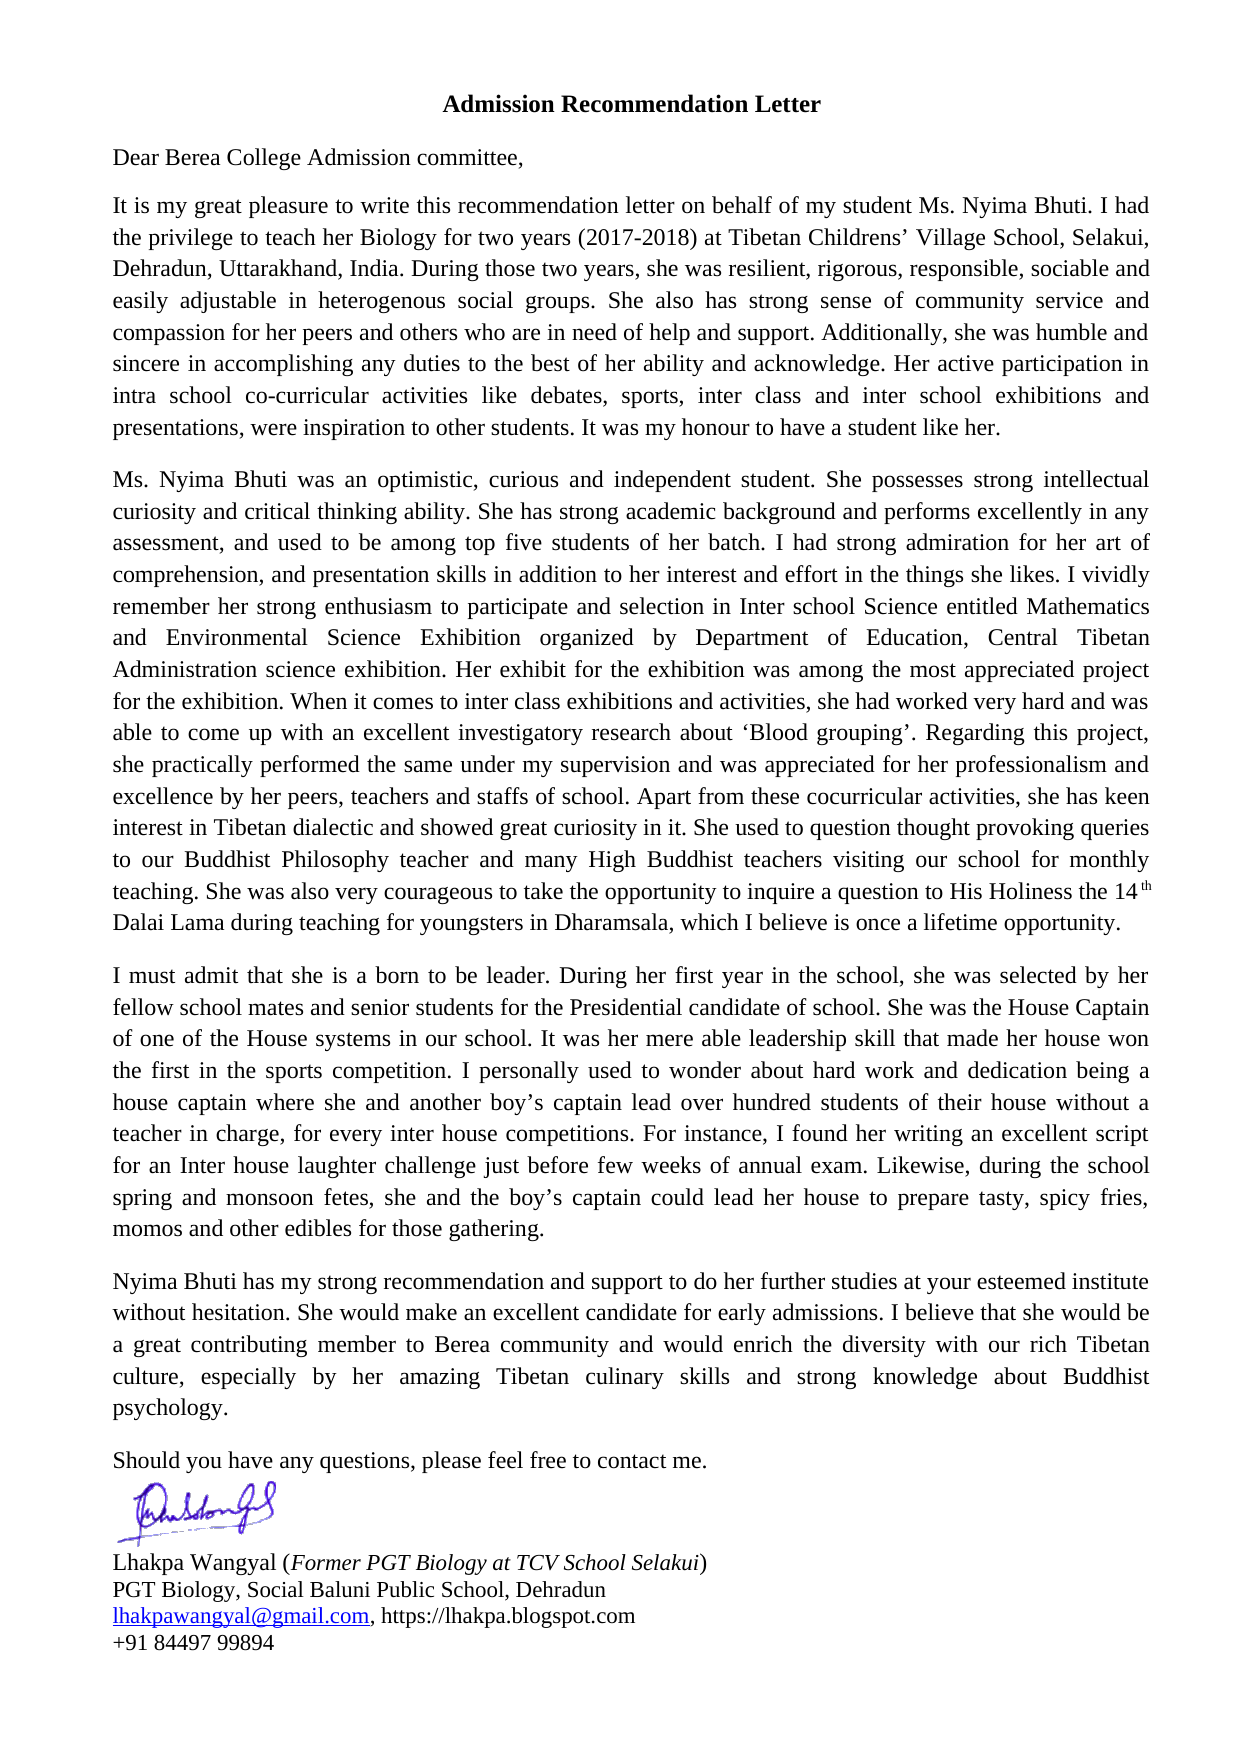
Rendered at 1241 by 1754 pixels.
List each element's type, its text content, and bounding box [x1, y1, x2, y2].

text Should you have any questions, please feel free to contact me. [112, 1446, 1152, 1473]
text PGT Biology, Social Baluni Public School, Dehradun [112, 1576, 1152, 1602]
text Dear Berea College Admission committee, [112, 142, 1152, 170]
picture [112, 1475, 284, 1549]
text It is my great pleasure to write this recommendation letter on behalf of my student Ms. Nyima Bhuti. I had the privilege to teach her Biology for two years (2017-2018) at Tibetan Childrens’ Village School, Selakui, Dehradun, Uttarakhand, India. During those two years, she was resilient, rigorous, responsible, sociable and easily adjustable in heterogenous social groups. She also has strong sense of community service and compassion for her peers and others who are in need of help and support. Additionally, she was humble and sincere in accomplishing any duties to the best of her ability and acknowledge. Her active participation in intra school co-curricular activities like debates, sports, inter class and inter school exhibitions and presentations, were inspiration to other students. It was my honour to have a student like her. [112, 191, 1152, 440]
text I must admit that she is a born to be leader. During her first year in the school, she was selected by her fellow school mates and senior students for the Presidential candidate of school. She was the House Captain of one of the House systems in our school. It was her mere able leadership skill that made her house won the first in the sports competition. I personally used to wonder about hard work and dedication being a house captain where she and another boy’s captain lead over hundred students of their house without a teacher in charge, for every inter house competitions. For instance, I found her writing an excellent script for an Inter house laughter challenge just before few weeks of annual exam. Likewise, during the school spring and monsoon fetes, she and the boy’s captain could lead her house to prepare tasty, spicy fries, momos and other edibles for those gathering. [112, 961, 1152, 1242]
text Admission Recommendation Letter [112, 89, 1152, 117]
text Ms. Nyima Bhuti was an optimistic, curious and independent student. She possesses strong intellectual curiosity and critical thinking ability. She has strong academic background and performs excellently in any assessment, and used to be among top five students of her batch. I had strong admiration for her art of comprehension, and presentation skills in addition to her interest and effort in the things she likes. I vividly remember her strong enthusiasm to participate and selection in Inter school Science entitled Mathematics and Environmental Science Exhibition organized by Department of Education, Central Tibetan Administration science exhibition. Her exhibit for the exhibition was among the most appreciated project for the exhibition. When it comes to inter class exhibitions and activities, she had worked very hard and was able to come up with an excellent investigatory research about ‘Blood grouping’. Regarding this project, she practically performed the same under my supervision and was appreciated for her professionalism and excellence by her peers, teachers and staffs of school. Apart from these cocurricular activities, she has keen interest in Tibetan dialectic and showed great curiosity in it. She used to question thought provoking queries to our Buddhist Philosophy teacher and many High Buddhist teachers visiting our school for monthly teaching. She was also very courageous to take the opportunity to inquire a question to His Holiness the 14th Dalai Lama during teaching for youngsters in Dharamsala, which I believe is once a lifetime opportunity. [112, 465, 1152, 936]
text Lhakpa Wangyal (Former PGT Biology at TCV School Selakui) [112, 1548, 1152, 1576]
text Nyima Bhuti has my strong recommendation and support to do her further studies at your esteemed institute without hesitation. She would make an excellent candidate for early admissions. I believe that she would be a great contributing member to Berea community and would enrich the diversity with our rich Tibetan culture, especially by her amazing Tibetan culinary skills and strong knowledge about Buddhist psychology. [112, 1267, 1152, 1421]
text lhakpawangyal@gmail.com, https://lhakpa.blogspot.com [112, 1602, 1152, 1629]
text +91 84497 99894 [112, 1629, 1152, 1655]
